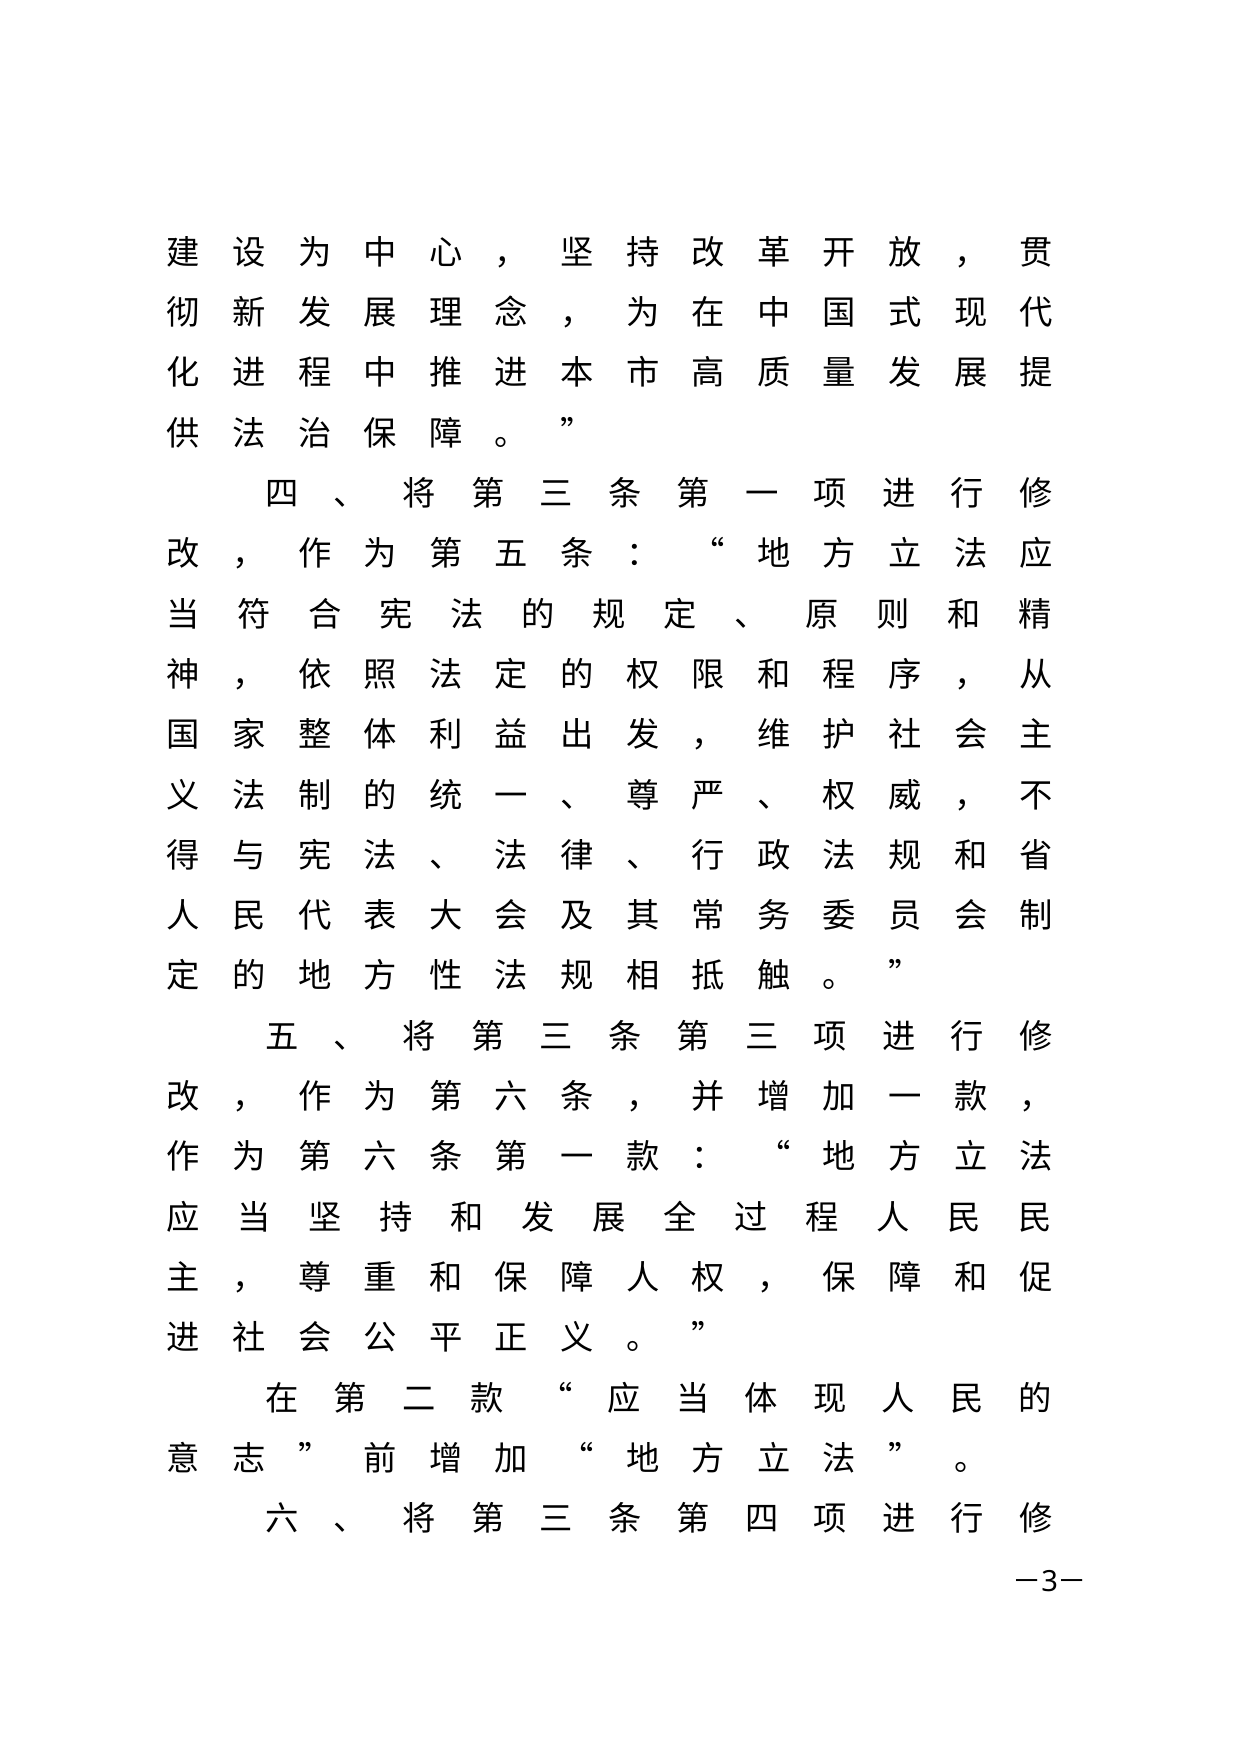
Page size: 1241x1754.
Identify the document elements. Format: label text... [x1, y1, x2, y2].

list 五、将第三条第三项进行修改，作为第六条，并增加一款，作为第六条第一款：“地方立法应当坚持和发展全过程人民民主，尊重和保障人权，保障和促进社会公平正义。” [167, 1003, 1085, 1365]
list 四、将第三条第一项进行修改，作为第五条：“地方立法应当符合宪法的规定、原则和精神，依照法定的权限和程序，从国家整体利益出发，维护社会主义法制的统一、尊严、权威，不得与宪法、法律、行政法规和省人民代表大会及其常务委员会制定的地方性法规相抵触。” [167, 461, 1085, 1003]
list 三、增加一条，作为第四条：“地方立法应当坚持以经济建设为中心，坚持改革开放，贯彻新发展理念，为在中国式现代化进程中推进本市高质量发展提供法治保障。” [167, 219, 1085, 461]
list 六、将第三条第四项进行修改，作为第七条，并增加一款，作为第七条第一款：“地方立法应当从本市实际需要出发，适应经济社会发展和全面深化改革的要求，突出地方特色。” [167, 1486, 1085, 1546]
list 在第二款“应当体现人民的意志”前增加“地方立法”。 [167, 1365, 1085, 1486]
